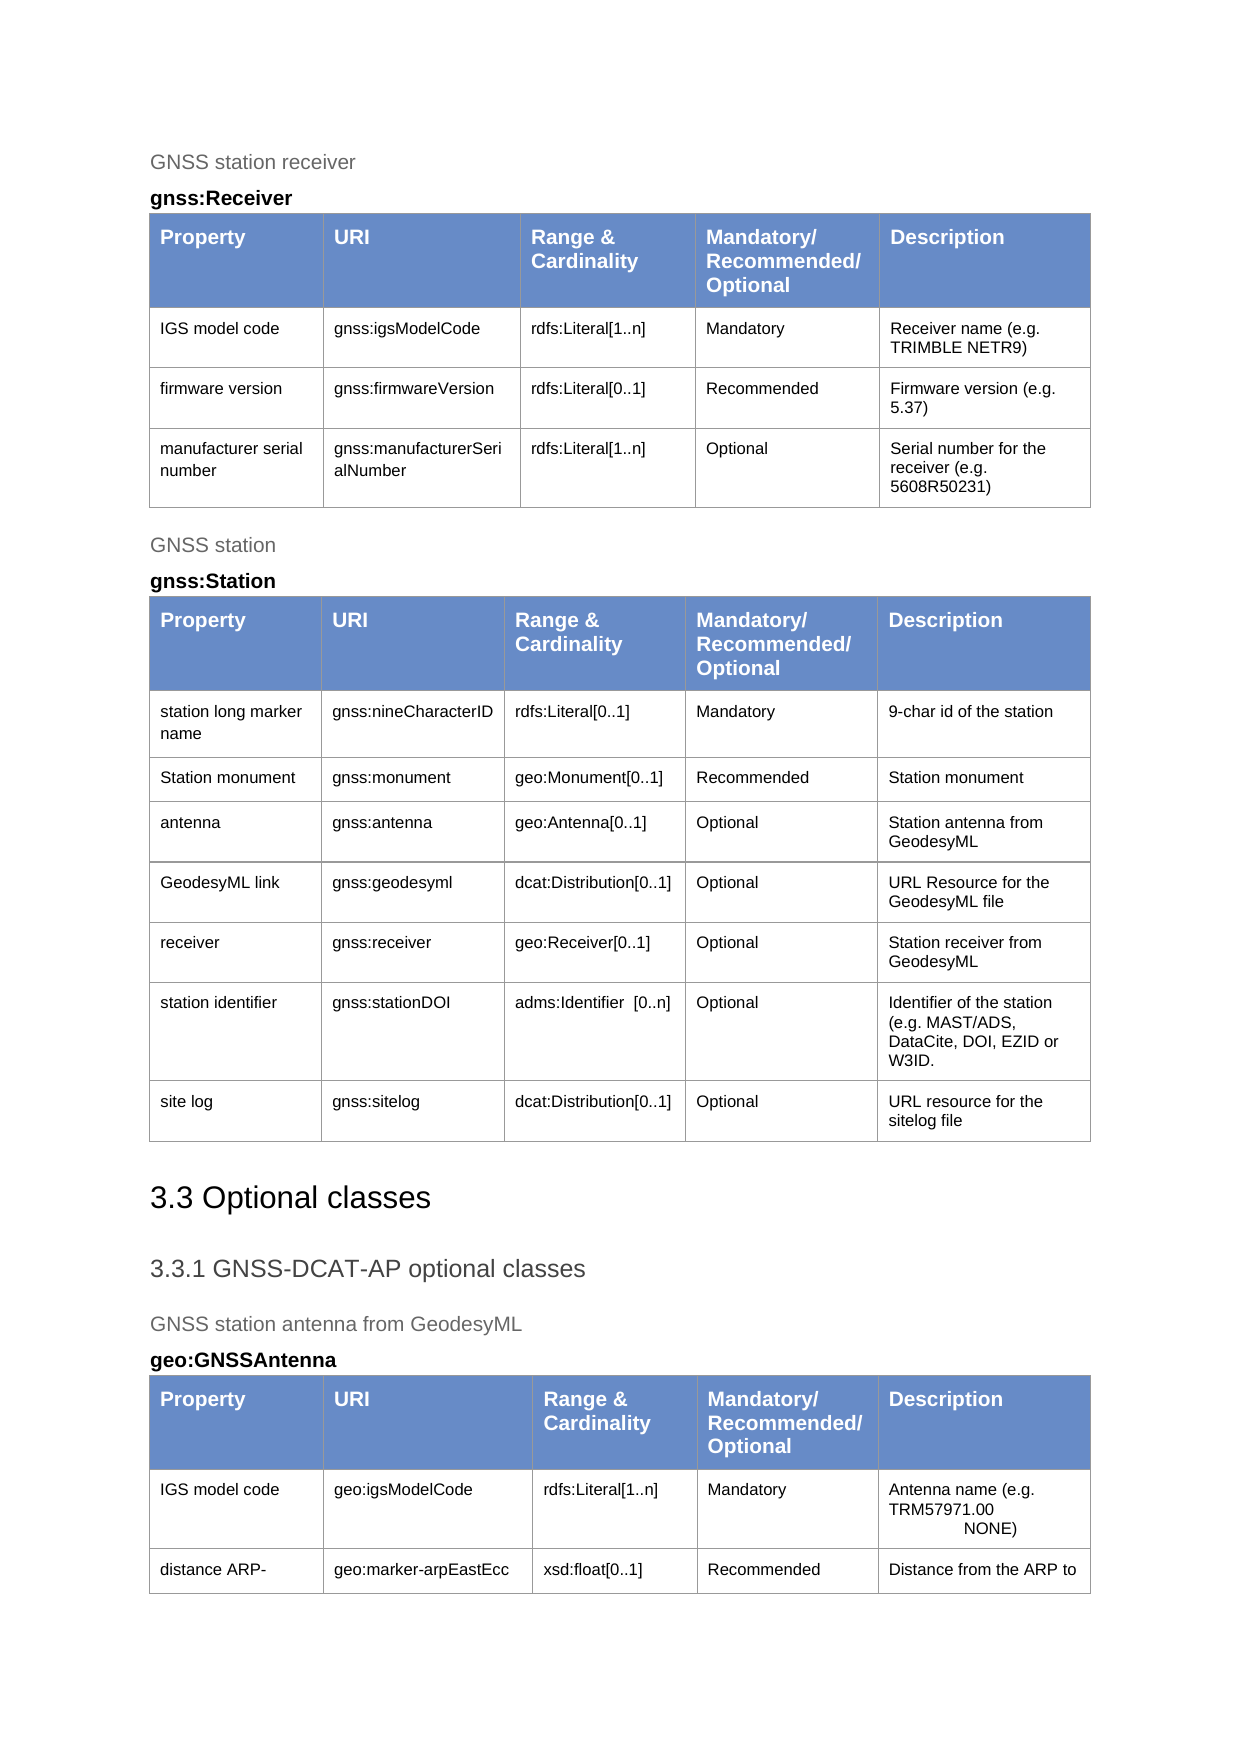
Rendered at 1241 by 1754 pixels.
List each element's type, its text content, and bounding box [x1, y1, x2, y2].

table_cell gnss:sitelog [322, 1081, 504, 1141]
table_header URI [324, 1376, 532, 1469]
table_cell gnss:manufacturerSerialNumber [324, 429, 520, 507]
table_cell GeodesyML link [150, 863, 321, 922]
table_cell rdfs:Literal[1..n] [521, 429, 695, 507]
table_header Mandatory/ Recommended/ Optional [686, 597, 877, 690]
table_header Property [150, 214, 323, 307]
table_cell xsd:float[0..1] [533, 1549, 697, 1593]
text geo:GNSSAntenna [150, 1347, 1090, 1371]
table_cell Station receiver from GeodesyML [878, 923, 1090, 982]
table_cell manufacturer serial number [150, 429, 323, 507]
subtitle 3.3 Optional classes [150, 1179, 1090, 1215]
subtitle GNSS station [150, 533, 1090, 557]
table_cell Identifier of the station (e.g. MAST/ADS, DataCite, DOI, EZID or W3ID. [878, 983, 1090, 1080]
table_cell Mandatory [698, 1470, 878, 1548]
table_header Property [150, 597, 321, 690]
table_cell Optional [686, 1081, 877, 1141]
table_cell gnss:monument [322, 758, 504, 801]
table_cell gnss:antenna [322, 802, 504, 861]
table_header Description [880, 214, 1090, 307]
table_cell Station antenna from GeodesyML [878, 802, 1090, 861]
table_cell Station monument [150, 758, 321, 801]
table_cell antenna [150, 802, 321, 861]
table_cell rdfs:Literal[0..1] [505, 691, 685, 757]
table_cell station long marker name [150, 691, 321, 757]
table_cell rdfs:Literal[1..n] [521, 308, 695, 367]
table_header Range & Cardinality [505, 597, 685, 690]
table_cell Optional [696, 429, 879, 507]
table_cell gnss:nineCharacterID [322, 691, 504, 757]
table_header Description [878, 597, 1090, 690]
table_cell gnss:firmwareVersion [324, 368, 520, 427]
table_cell rdfs:Literal[0..1] [521, 368, 695, 427]
table_cell IGS model code [150, 1470, 323, 1548]
table_cell gnss:geodesyml [322, 863, 504, 922]
table_cell Firmware version (e.g. 5.37) [880, 368, 1090, 427]
table_cell dcat:Distribution[0..1] [505, 1081, 685, 1141]
table_cell Optional [686, 983, 877, 1080]
table_cell URL resource for the sitelog file [878, 1081, 1090, 1141]
table_cell Station monument [878, 758, 1090, 801]
table_cell URL Resource for the GeodesyML file [878, 863, 1090, 922]
text gnss:Receiver [150, 186, 1090, 210]
table_cell Mandatory [686, 691, 877, 757]
table_cell Receiver name (e.g. TRIMBLE NETR9) [880, 308, 1090, 367]
table_cell rdfs:Literal[1..n] [533, 1470, 697, 1548]
table_cell Recommended [698, 1549, 878, 1593]
table_header Mandatory/ Recommended/ Optional [696, 214, 879, 307]
table_cell 9-char id of the station [878, 691, 1090, 757]
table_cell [879, 1549, 1090, 1593]
text gnss:Station [150, 569, 1090, 593]
table_cell site log [150, 1081, 321, 1141]
table_cell Optional [686, 863, 877, 922]
table_cell Antenna name (e.g. TRM57971.00 NONE) [879, 1470, 1090, 1548]
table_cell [324, 1549, 532, 1593]
table_cell Serial number for the receiver (e.g. 5608R50231) [880, 429, 1090, 507]
table_cell Optional [686, 923, 877, 982]
table_cell Recommended [696, 368, 879, 427]
table_cell geo:igsModelCode [324, 1470, 532, 1548]
subtitle GNSS station receiver [150, 150, 1090, 174]
table_cell station identifier [150, 983, 321, 1080]
table_cell gnss:stationDOI [322, 983, 504, 1080]
table_cell Optional [686, 802, 877, 861]
table_header URI [324, 214, 520, 307]
table_cell firmware version [150, 368, 323, 427]
table_cell geo:Monument[0..1] [505, 758, 685, 801]
table_cell geo:Antenna[0..1] [505, 802, 685, 861]
table_header Range & Cardinality [521, 214, 695, 307]
table_header Property [150, 1376, 323, 1469]
table_header URI [322, 597, 504, 690]
table_header Range & Cardinality [533, 1376, 697, 1469]
table_cell Mandatory [696, 308, 879, 367]
table_cell gnss:igsModelCode [324, 308, 520, 367]
table_cell geo:Receiver[0..1] [505, 923, 685, 982]
table_header Mandatory/ Recommended/ Optional [698, 1376, 878, 1469]
table_cell dcat:Distribution[0..1] [505, 863, 685, 922]
subtitle 3.3.1 GNSS-DCAT-AP optional classes [150, 1254, 1090, 1282]
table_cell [150, 1549, 323, 1593]
table_cell receiver [150, 923, 321, 982]
table_cell adms:Identifier [0..n] [505, 983, 685, 1080]
table_header Description [879, 1376, 1090, 1469]
table_cell gnss:receiver [322, 923, 504, 982]
table_cell IGS model code [150, 308, 323, 367]
subtitle GNSS station antenna from GeodesyML [150, 1312, 1090, 1336]
table_cell Recommended [686, 758, 877, 801]
